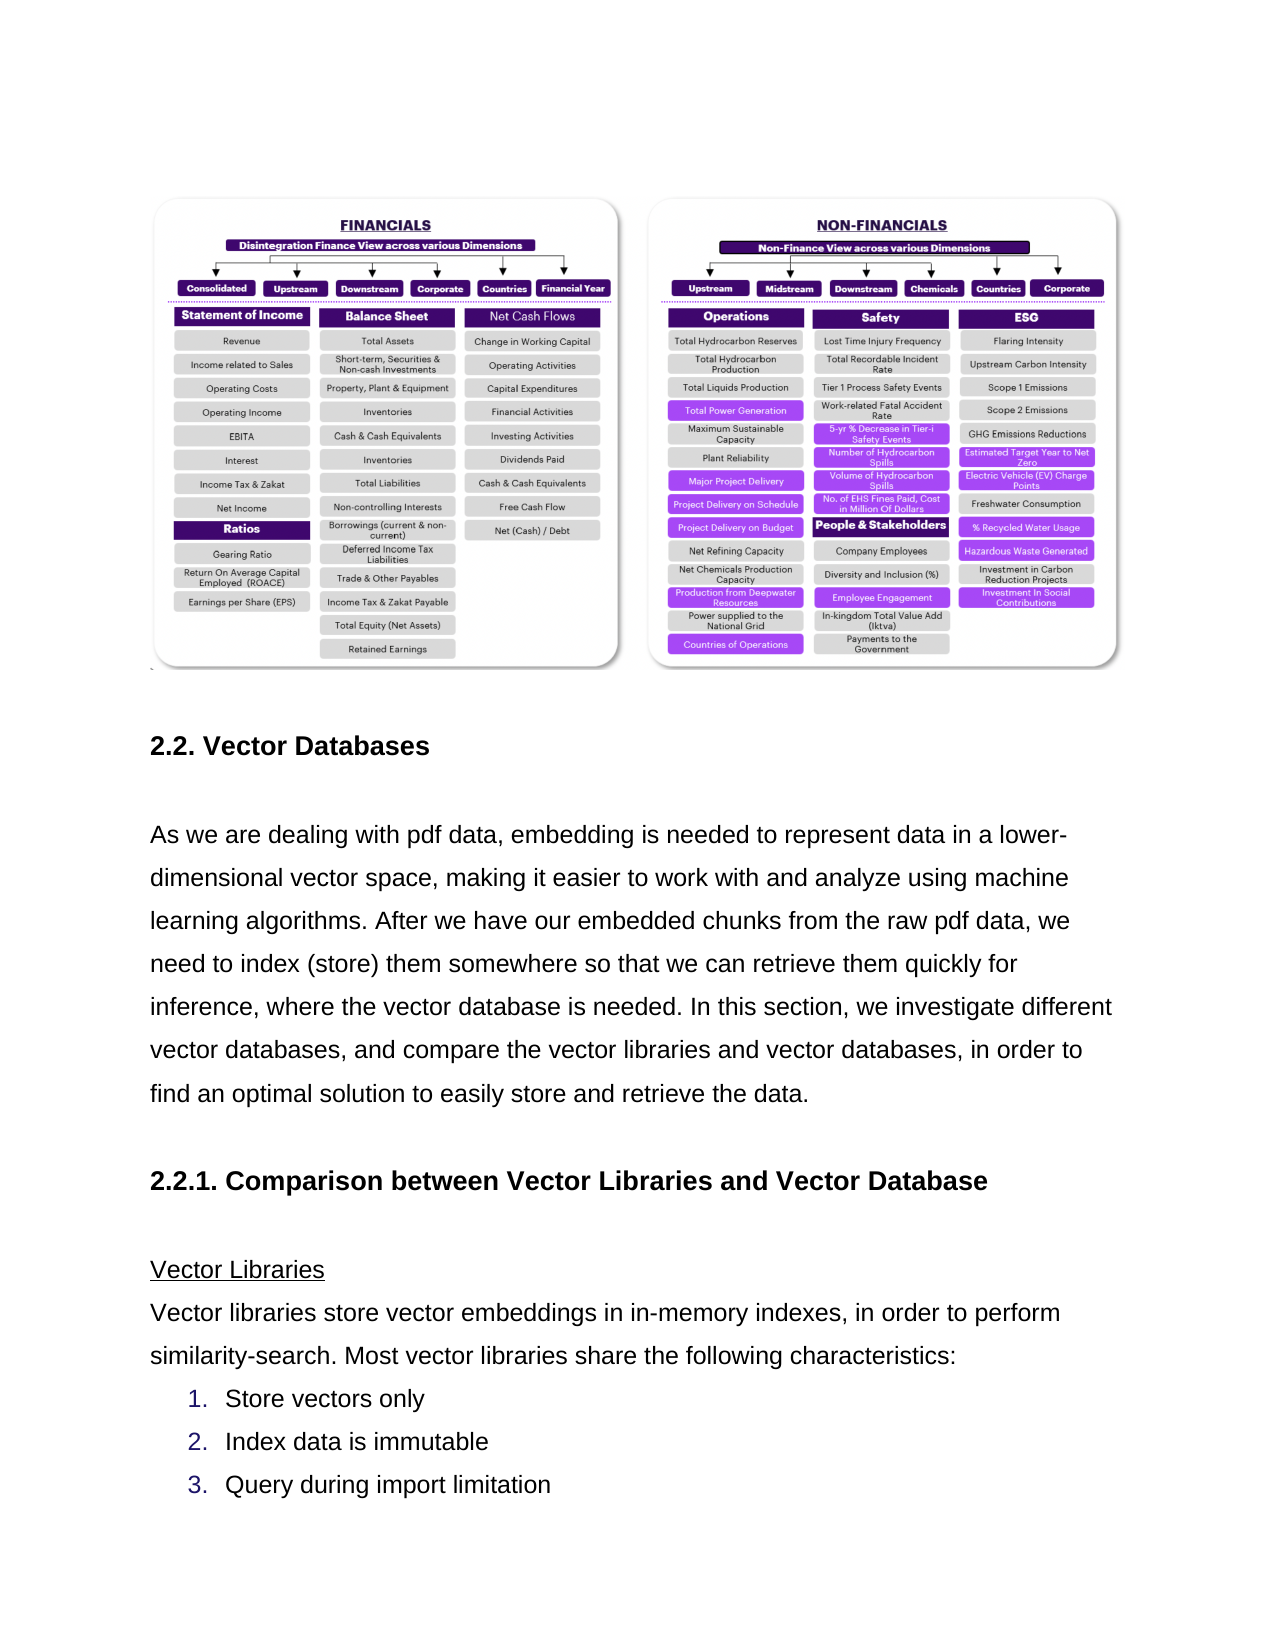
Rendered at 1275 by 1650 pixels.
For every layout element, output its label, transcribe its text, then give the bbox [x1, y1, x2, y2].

list Index data is immutable [187, 1427, 1125, 1456]
text 2.2.1. Comparison between Vector Libraries and Vector Database [150, 1165, 1125, 1196]
list Store vectors only [187, 1384, 1125, 1413]
text Vector Libraries [150, 1255, 1125, 1283]
list Query during import limitation [187, 1470, 1125, 1499]
text 2.2. Vector Databases [150, 730, 1125, 761]
text As we are dealing with pdf data, embedding is needed to represent data in a lower-dimensional vector space, making it easier to work with and analyze using machine learning algorithms. After we have our embedded chunks from the raw pdf data, we need to index (store) them somewhere so that we can retrieve them quickly for inference, where the vector database is needed. In this section, we investigate different vector databases, and compare the vector libraries and vector databases, in order to find an optimal solution to easily store and retrieve the data. [150, 820, 1125, 1107]
text Vector libraries store vector embeddings in in-memory indexes, in order to perform similarity-search. Most vector libraries share the following characteristics: [150, 1298, 1125, 1370]
picture [150, 196, 1125, 670]
